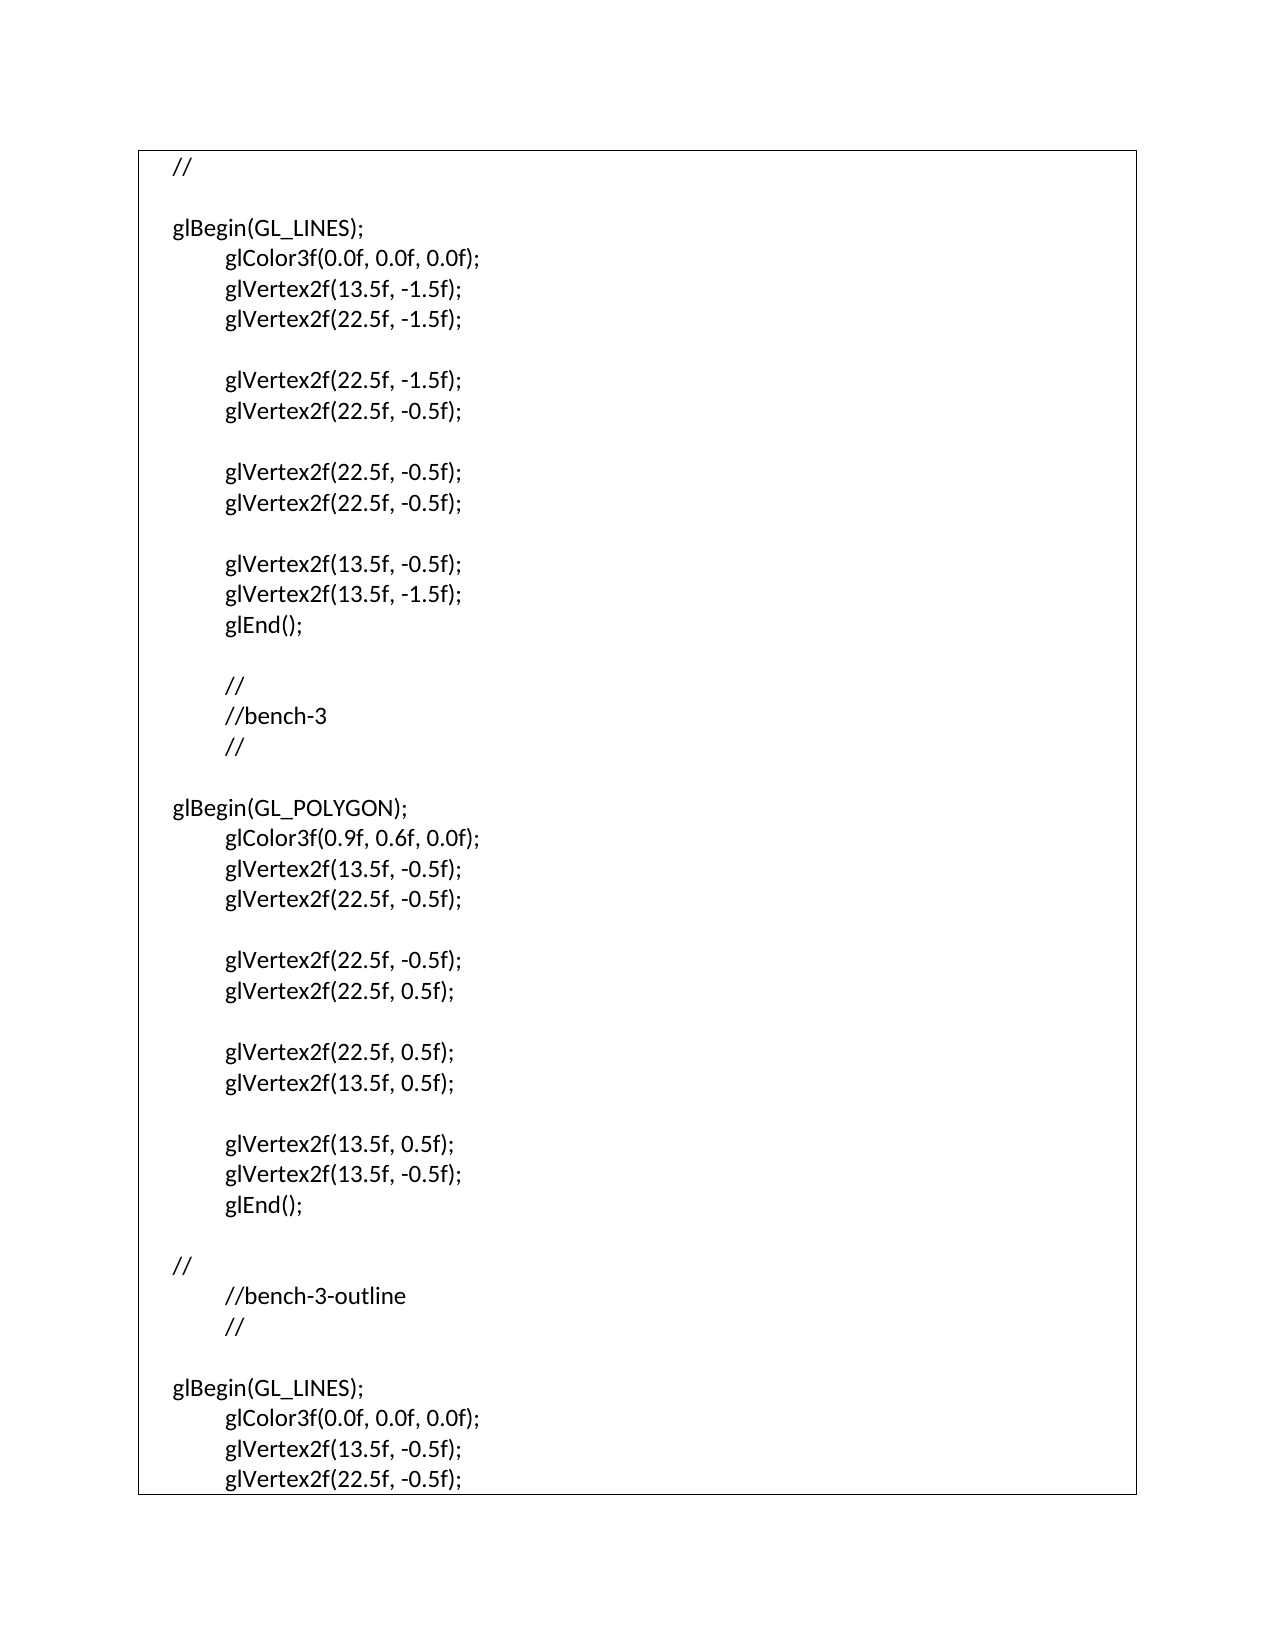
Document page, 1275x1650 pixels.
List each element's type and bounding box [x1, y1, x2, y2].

table_cell [139, 151, 1136, 1494]
